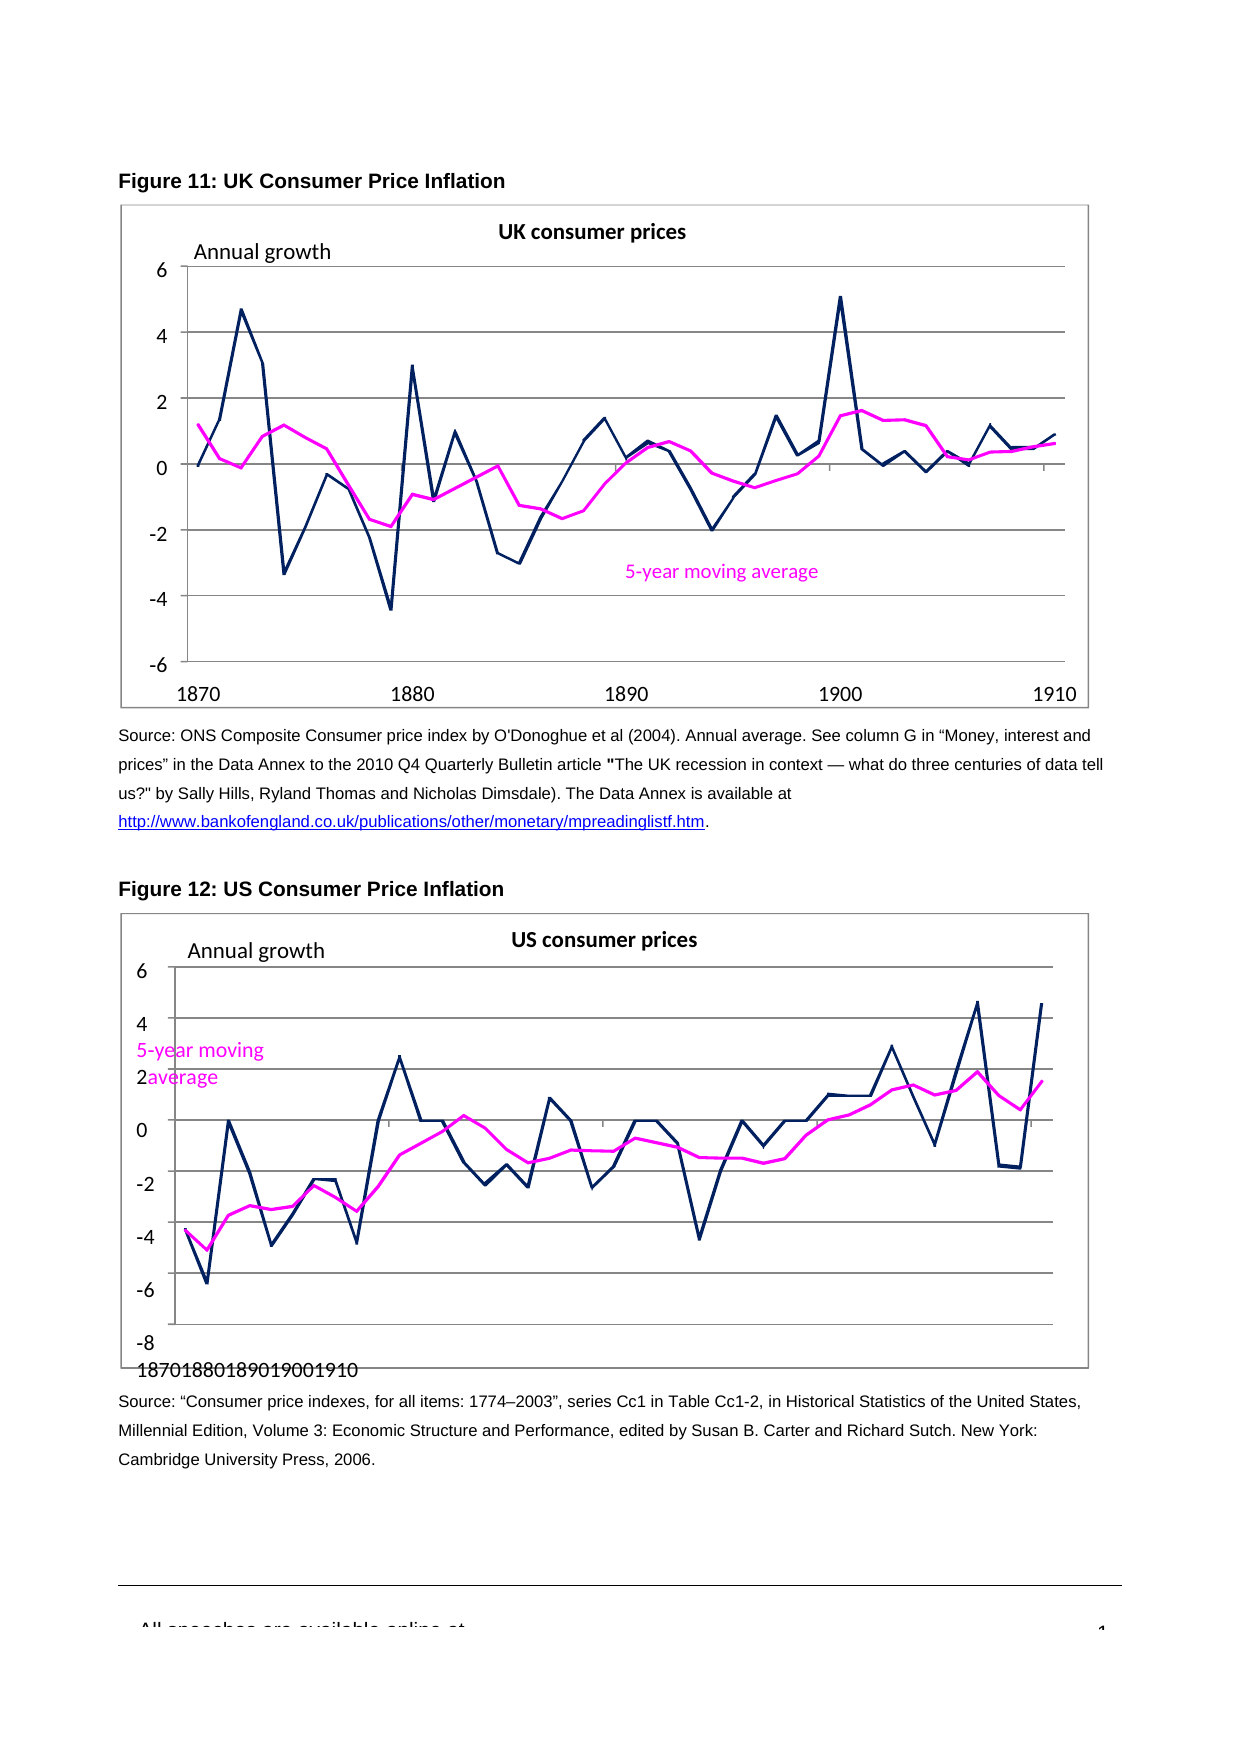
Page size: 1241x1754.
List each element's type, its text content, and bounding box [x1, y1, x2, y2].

subtitle Figure 11: UK Consumer Price Inflation [118, 168, 1134, 192]
text Source: ONS Composite Consumer price index by O'Donoghue et al (2004). Annual average. See column G in “Money, interest and prices” in the Data Annex to the 2010 Q4 Quarterly Bulletin article "The UK recession in context — what do three centuries of data tell us?" by Sally Hills, Ryland Thomas and Nicholas Dimsdale). The Data Annex is available at http://www.bankofengland.co.uk/publications/other/monetary/mpreadinglistf.htm. [118, 200, 1106, 831]
subtitle Figure 12: US Consumer Price Inflation [118, 877, 1134, 901]
text Source: “Consumer price indexes, for all items: 1774–2003”, series Cc1 in Table Cc1-2, in Historical Statistics of the United States, Millennial Edition, Volume 3: Economic Structure and Performance, edited by Susan B. Carter and Richard Sutch. New York: Cambridge University Press, 2006. [118, 906, 1084, 1469]
